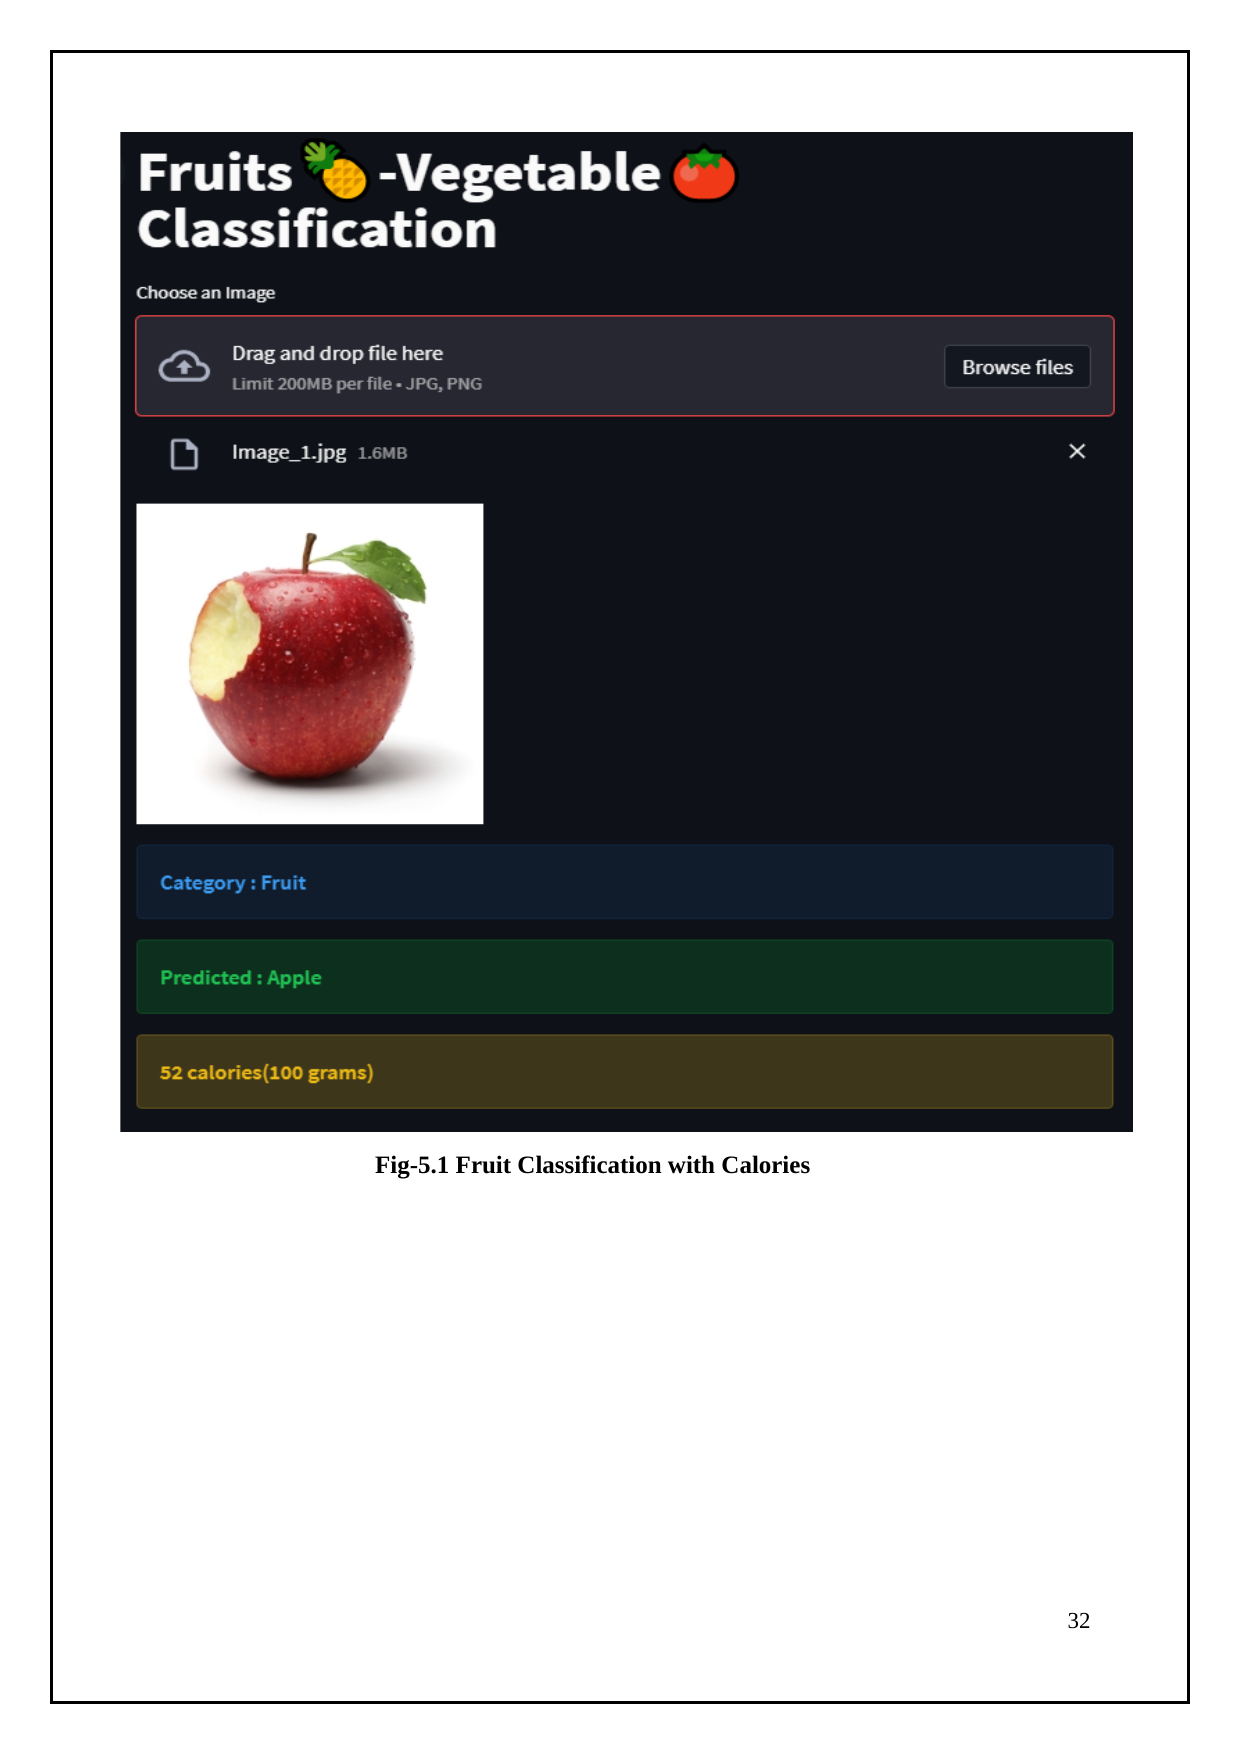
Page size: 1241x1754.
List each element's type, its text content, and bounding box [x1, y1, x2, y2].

picture [120, 132, 1133, 1132]
text Fig-5.1 Fruit Classification with Calories [120, 1150, 1090, 1179]
